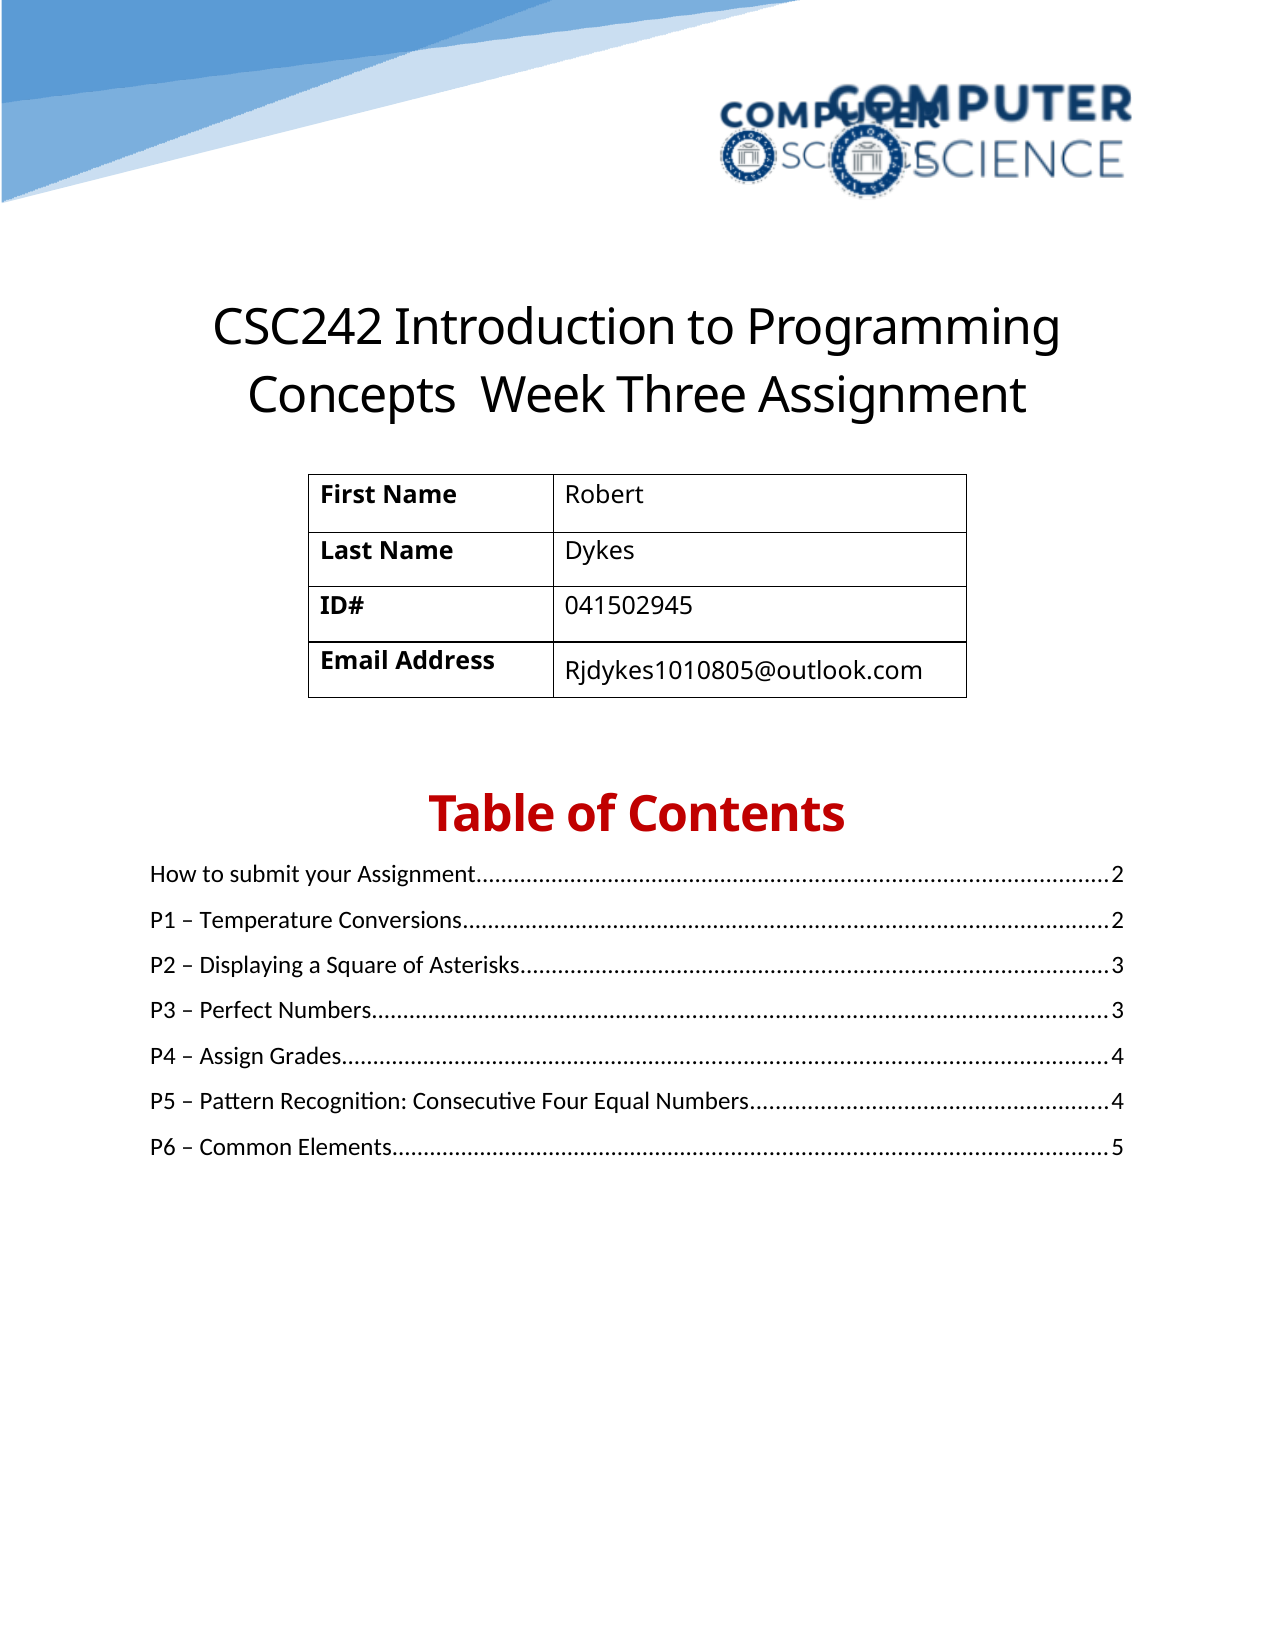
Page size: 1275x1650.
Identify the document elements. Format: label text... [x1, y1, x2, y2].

table_cell Dykes [554, 533, 966, 586]
table_cell Rjdykes1010805@outlook.com [554, 643, 966, 697]
table_cell Last Name [309, 533, 553, 586]
subtitle CSC242 Introduction to Programming Concepts Week Three Assignment [150, 291, 1125, 427]
picture [0, 0, 1275, 225]
table_cell 041502945 [554, 587, 966, 641]
table_cell ID# [309, 587, 553, 641]
table_header Robert [554, 475, 966, 532]
table_cell Email Address [309, 643, 553, 697]
table_header First Name [309, 475, 553, 532]
